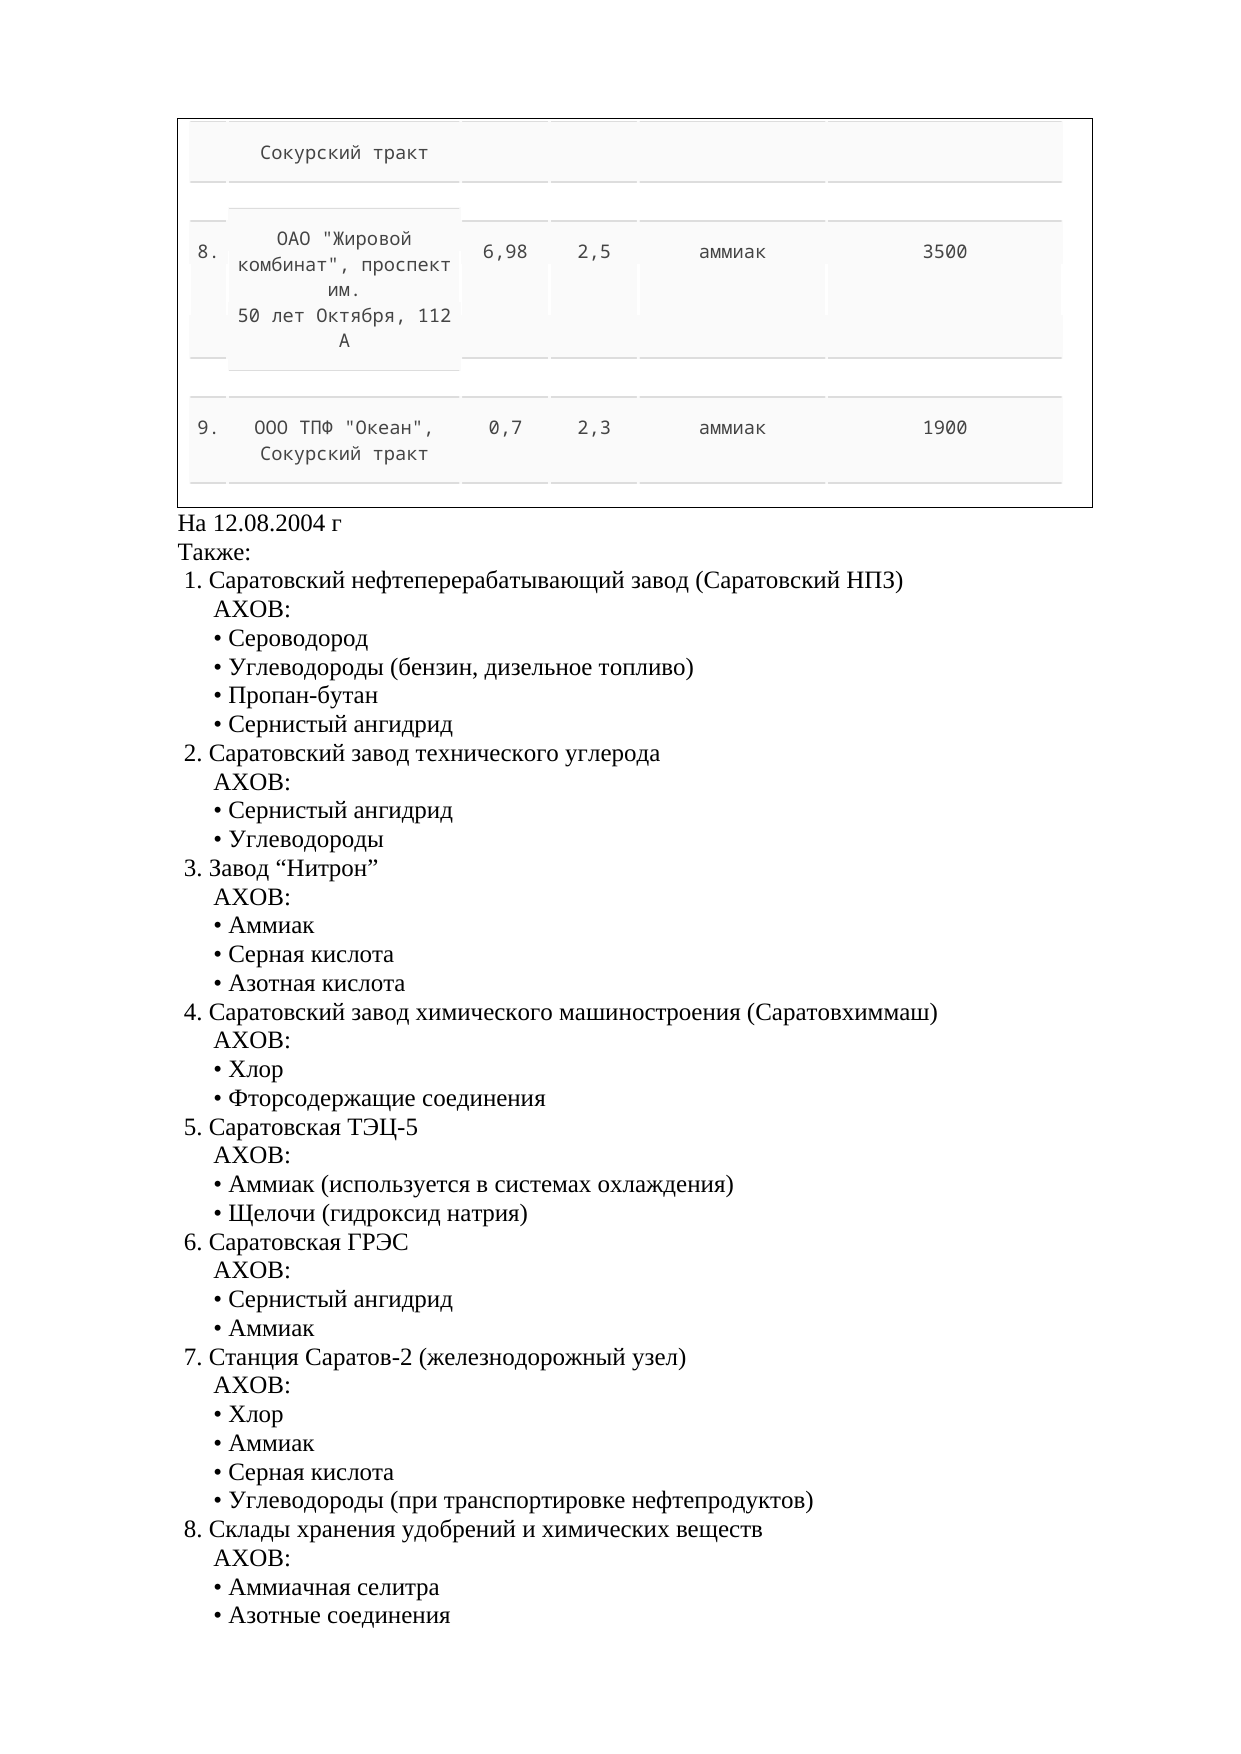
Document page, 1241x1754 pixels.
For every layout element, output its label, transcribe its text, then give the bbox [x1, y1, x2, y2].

text • Аммиак (используется в системах охлаждения) [207, 1169, 1152, 1198]
text 3. Завод “Нитрон” [177, 853, 1152, 882]
text • Пропан-бутан [207, 680, 1152, 709]
text • Щелочи (гидроксид натрия) [207, 1198, 1152, 1227]
text • Серная кислота [207, 1457, 1152, 1485]
text • Сернистый ангидрид [207, 1284, 1152, 1313]
text • Азотные соединения [207, 1600, 1152, 1629]
text На 12.08.2004 г [177, 508, 1152, 537]
text АХОВ: [207, 1140, 1152, 1169]
text • Аммиачная селитра [207, 1572, 1152, 1600]
text • Аммиак [207, 910, 1152, 939]
text АХОВ: [207, 1543, 1152, 1572]
text АХОВ: [207, 1025, 1152, 1054]
text АХОВ: [207, 767, 1152, 795]
text 5. Саратовская ТЭЦ-5 [177, 1112, 1152, 1140]
text • Аммиак [207, 1313, 1152, 1342]
text 6. Саратовская ГРЭС [177, 1227, 1152, 1255]
text • Сероводород [207, 623, 1152, 652]
text • Углеводороды [207, 824, 1152, 853]
text 7. Станция Саратов-2 (железнодорожный узел) [177, 1342, 1152, 1370]
table_header [178, 119, 1092, 507]
text АХОВ: [207, 1255, 1152, 1284]
text • Серная кислота [207, 939, 1152, 968]
text Также: [177, 537, 1152, 565]
text • Аммиак [207, 1428, 1152, 1457]
text АХОВ: [207, 594, 1152, 623]
text 8. Склады хранения удобрений и химических веществ [177, 1514, 1152, 1543]
text АХОВ: [207, 882, 1152, 910]
text • Углеводороды (при транспортировке нефтепродуктов) [207, 1485, 1152, 1514]
text АХОВ: [207, 1370, 1152, 1399]
text 4. Саратовский завод химического машиностроения (Саратовхиммаш) [177, 997, 1152, 1025]
text 1. Саратовский нефтеперерабатывающий завод (Саратовский НПЗ) [177, 565, 1152, 594]
text • Сернистый ангидрид [207, 709, 1152, 738]
text • Углеводороды (бензин, дизельное топливо) [207, 652, 1152, 680]
text 2. Саратовский завод технического углерода [177, 738, 1152, 767]
text • Хлор [207, 1399, 1152, 1428]
text • Фторсодержащие соединения [207, 1083, 1152, 1112]
text • Азотная кислота [207, 968, 1152, 997]
text • Сернистый ангидрид [207, 795, 1152, 824]
text • Хлор [207, 1054, 1152, 1083]
